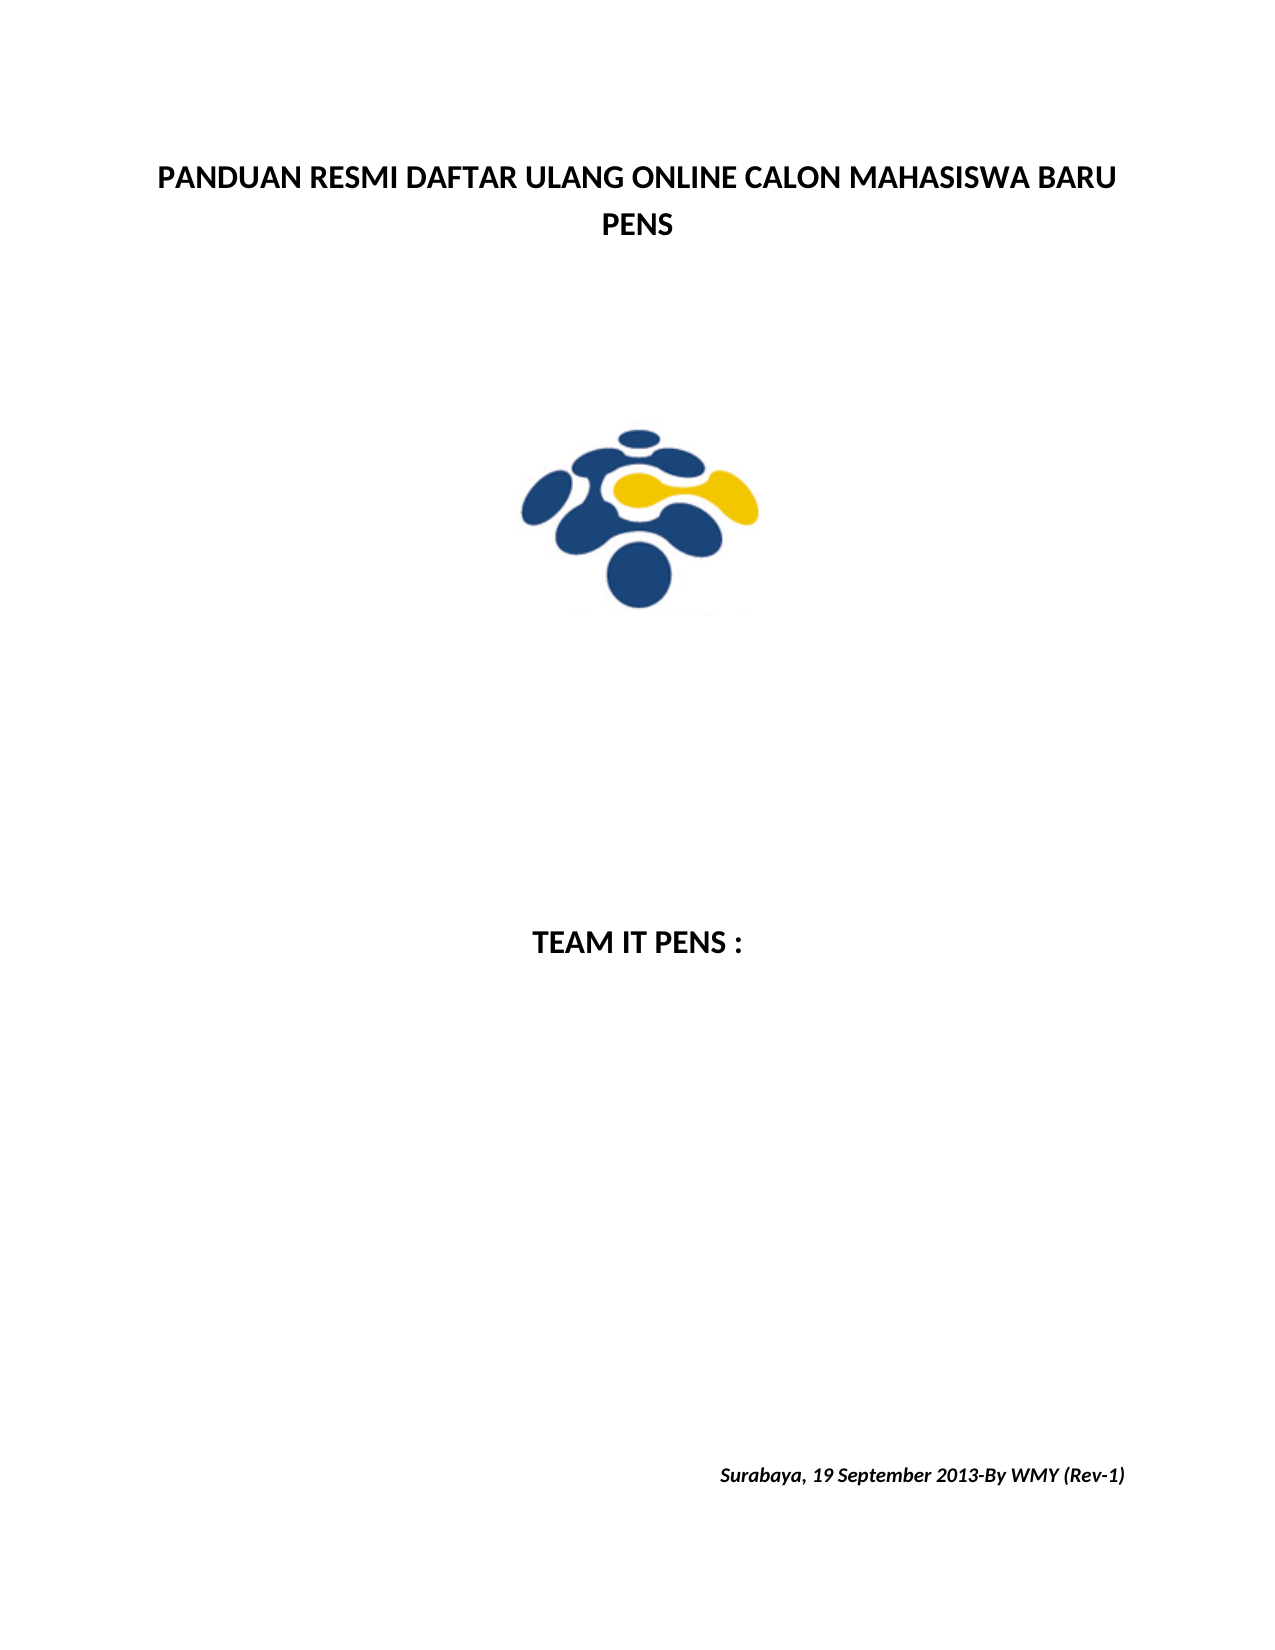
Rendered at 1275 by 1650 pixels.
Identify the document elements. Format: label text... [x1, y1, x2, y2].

text Surabaya, 19 September 2013-By WMY (Rev-1) [150, 1462, 1125, 1488]
text PANDUAN RESMI DAFTAR ULANG ONLINE CALON MAHASISWA BARU PENS [150, 156, 1125, 244]
text TEAM IT PENS : [150, 922, 1125, 962]
picture [486, 405, 789, 627]
